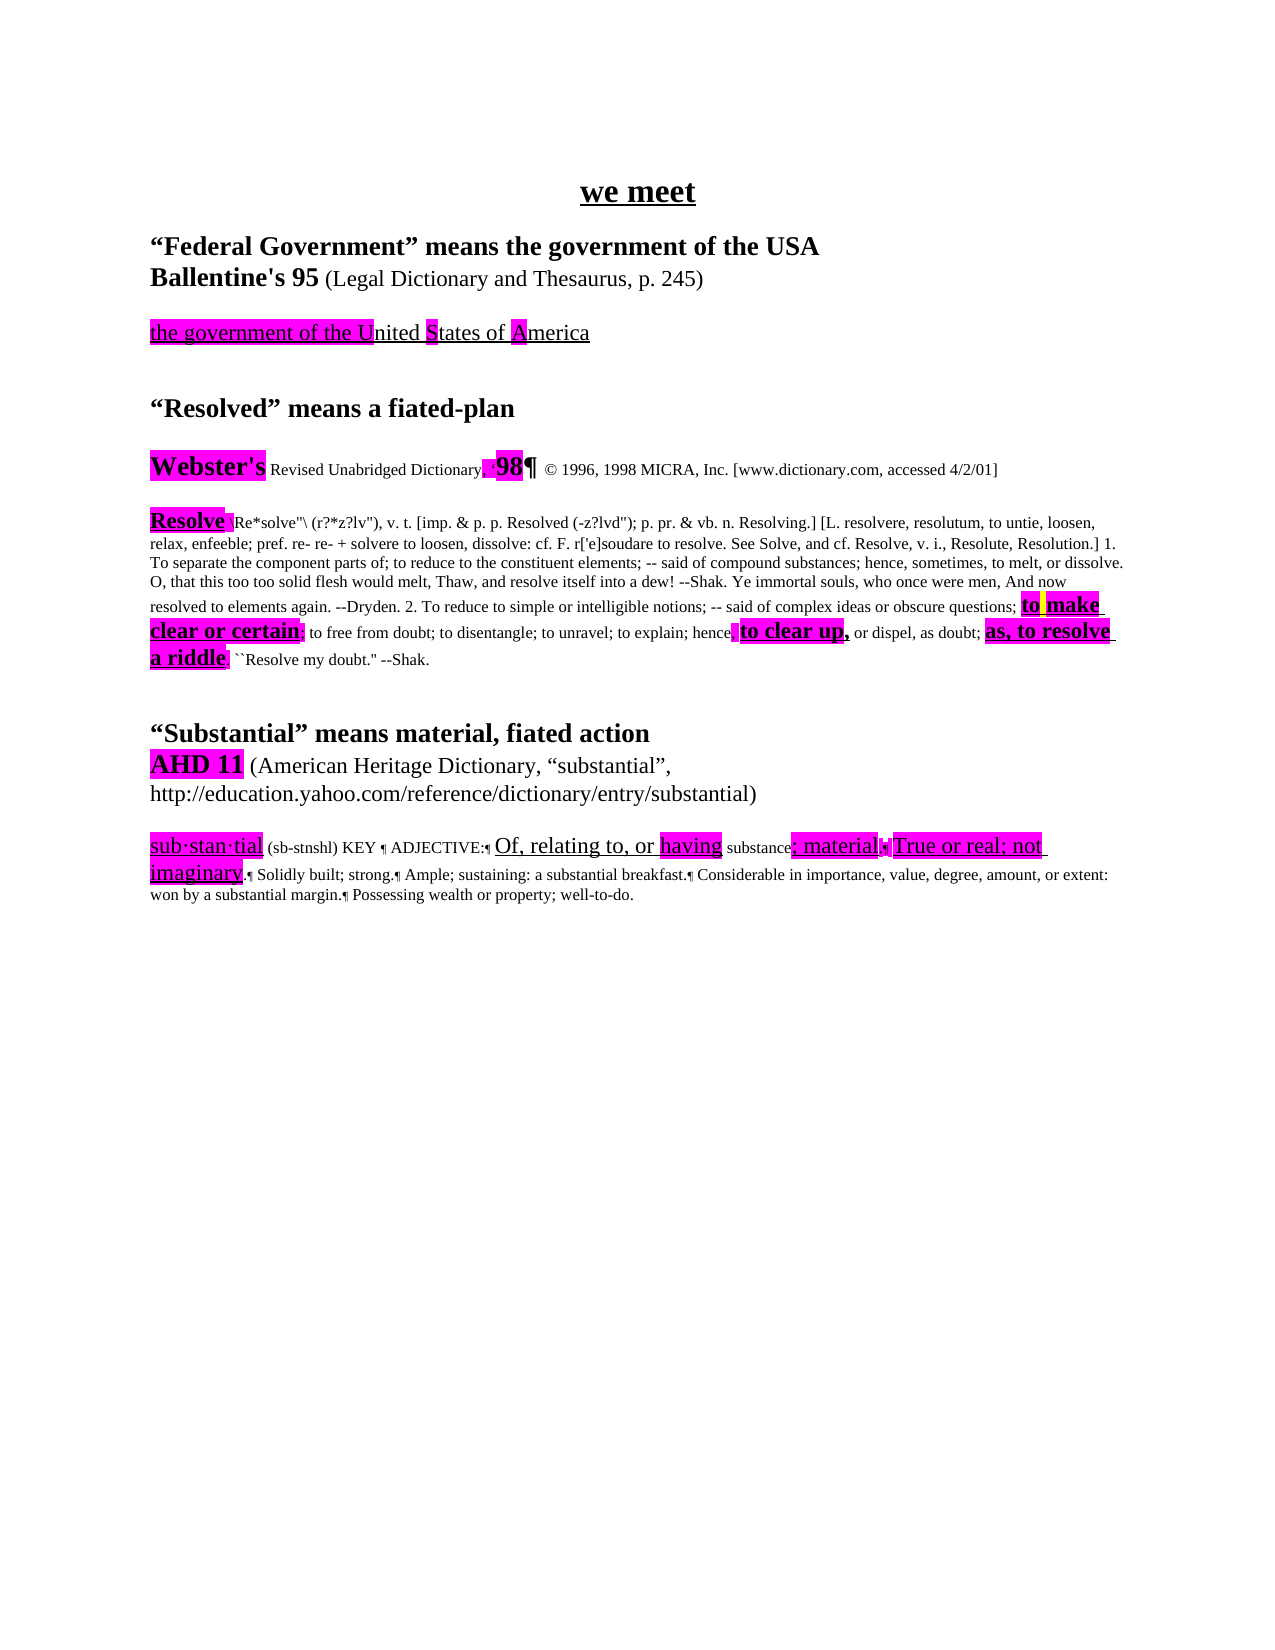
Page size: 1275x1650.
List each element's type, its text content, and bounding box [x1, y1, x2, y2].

subtitle “Federal Government” means the government of the USA [150, 230, 1125, 261]
text the government of the United States of America [527, 319, 1125, 345]
subtitle “Substantial” means material, fiated action [150, 717, 1125, 748]
text Resolve \Re*solve"\ (r?*z?lv"), v. t. [imp. & p. p. Resolved (-z?lvd"); p. pr. & vb. n. Resolving.] [L. resolvere, resolutum, to untie, loosen, relax, enfeeble; pref. re- re- + solvere to loosen, dissolve: cf. F. r['e]soudare to resolve. See Solve, and cf. Resolve, v. i., Resolute, Resolution.] 1. To separate the component parts of; to reduce to the constituent elements; -- said of compound substances; hence, sometimes, to melt, or dissolve. O, that this too too solid flesh would melt, Thaw, and resolve itself into a dew! --Shak. Ye immortal souls, who once were men, And now resolved to elements again. --Dryden. 2. To reduce to simple or intelligible notions; -- said of complex ideas or obscure questions; to make clear or certain; to free from doubt; to disentangle; to unravel; to explain; hence, to clear up, or dispel, as doubt; as, to resolve a riddle. ``Resolve my doubt.'' --Shak. [150, 507, 1125, 670]
text Ballentine's 95 (Legal Dictionary and Thesaurus, p. 245) [150, 261, 1125, 292]
text AHD 11 (American Heritage Dictionary, “substantial”, http://education.yahoo.com/reference/dictionary/entry/substantial) [150, 748, 1125, 806]
subtitle we meet [150, 171, 1125, 209]
text sub·stan·tial (sb-stnshl) KEY ¶ ADJECTIVE:¶ Of, relating to, or having substance; material.¶ True or real; not imaginary.¶ Solidly built; strong.¶ Ample; sustaining: a substantial breakfast.¶ Considerable in importance, value, degree, amount, or extent: won by a substantial margin.¶ Possessing wealth or property; well-to-do. [150, 832, 1125, 904]
subtitle “Resolved” means a fiated-plan [150, 392, 1125, 423]
text Webster's Revised Unabridged Dictionary, ‘98¶ © 1996, 1998 MICRA, Inc. [www.dictionary.com, accessed 4/2/01] [266, 450, 496, 481]
text Webster's Revised Unabridged Dictionary, ‘98¶ © 1996, 1998 MICRA, Inc. [www.dictionary.com, accessed 4/2/01] [523, 450, 1125, 481]
